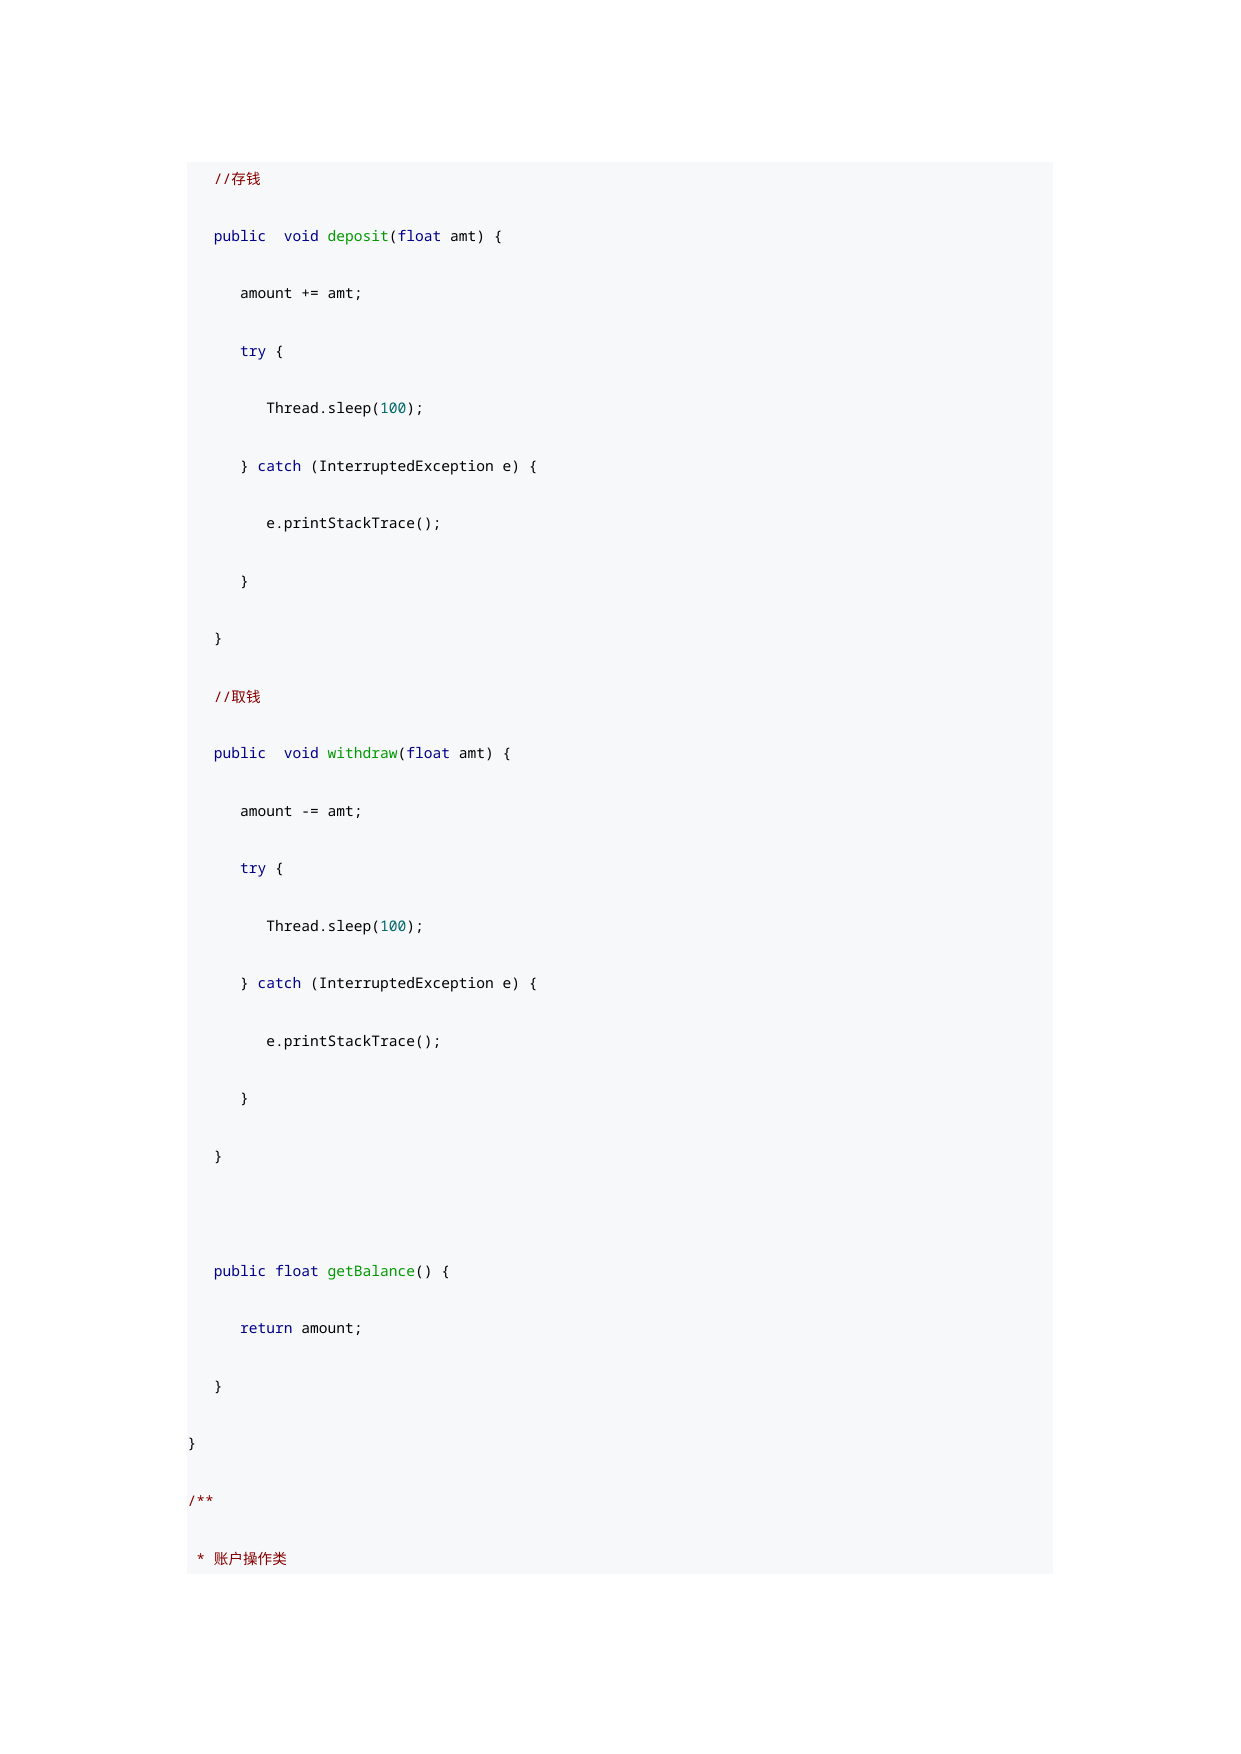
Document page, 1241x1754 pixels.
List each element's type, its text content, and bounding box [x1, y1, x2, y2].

text } catch (InterruptedException e) { [187, 967, 1053, 999]
text } [187, 1082, 1053, 1114]
text //取钱 [187, 679, 1053, 712]
text } [187, 622, 1053, 654]
text * 账户操作类 [187, 1542, 1053, 1574]
text //存钱 [187, 162, 1053, 194]
text amount -= amt; [187, 794, 1053, 827]
text } catch (InterruptedException e) { [187, 449, 1053, 482]
text } [187, 1369, 1053, 1402]
text public void withdraw(float amt) { [187, 737, 1053, 769]
text Thread.sleep(100); [187, 392, 1053, 424]
text e.printStackTrace(); [187, 1024, 1053, 1057]
text public float getBalance() { [187, 1254, 1053, 1287]
text Thread.sleep(100); [187, 909, 1053, 942]
text public void deposit(float amt) { [187, 219, 1053, 252]
text return amount; [187, 1312, 1053, 1344]
text try { [187, 334, 1053, 367]
text amount += amt; [187, 277, 1053, 309]
text /** [187, 1484, 1053, 1517]
text } [187, 1427, 1053, 1459]
text try { [187, 852, 1053, 884]
text } [187, 564, 1053, 597]
text } [187, 1139, 1053, 1172]
text e.printStackTrace(); [187, 507, 1053, 539]
